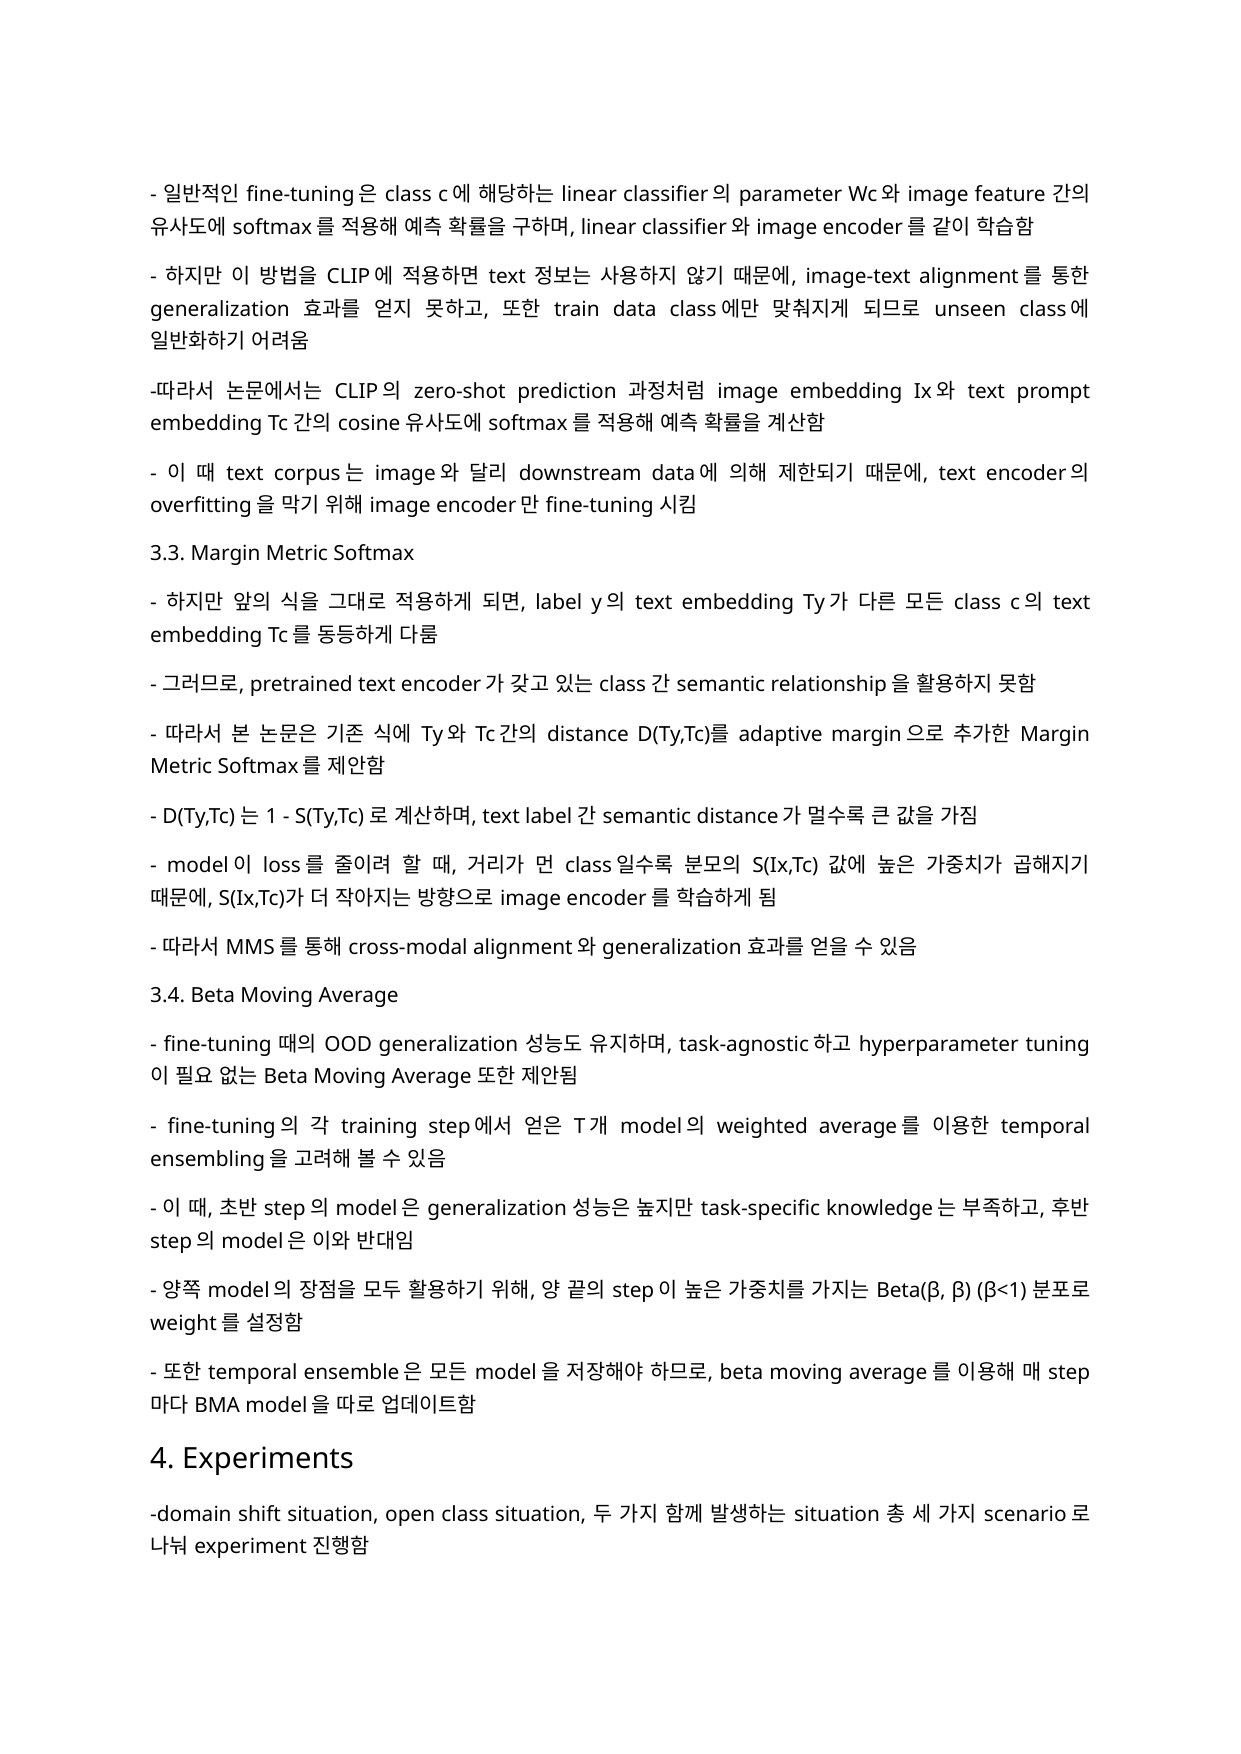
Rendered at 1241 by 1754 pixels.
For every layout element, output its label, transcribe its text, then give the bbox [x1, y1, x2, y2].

text - 이 때 text corpus는 image와 달리 downstream data에 의해 제한되기 때문에, text encoder의 overfitting을 막기 위해 image encoder만 fine-tuning 시킴 [150, 456, 1090, 519]
text - 양쪽 model의 장점을 모두 활용하기 위해, 양 끝의 step이 높은 가중치를 가지는 Beta(β, β) (β<1) 분포로 weight를 설정함 [150, 1273, 1090, 1336]
text - fine-tuning의 각 training step에서 얻은 T개 model의 weighted average를 이용한 temporal ensembling을 고려해 볼 수 있음 [150, 1109, 1090, 1172]
text 3.3. Margin Metric Softmax [150, 538, 1090, 567]
text - model이 loss를 줄이려 할 때, 거리가 먼 class일수록 분모의 S(Ix,Tc) 값에 높은 가중치가 곱해지기 때문에, S(Ix,Tc)가 더 작아지는 방향으로 image encoder를 학습하게 됨 [150, 848, 1090, 911]
text -따라서 논문에서는 CLIP의 zero-shot prediction 과정처럼 image embedding Ix와 text prompt embedding Tc 간의 cosine 유사도에 softmax를 적용해 예측 확률을 계산함 [150, 374, 1090, 437]
text -domain shift situation, open class situation, 두 가지 함께 발생하는 situation 총 세 가지 scenario로 나눠 experiment 진행함 [150, 1497, 1090, 1560]
text 4. Experiments [150, 1437, 1090, 1477]
text - 또한 temporal ensemble은 모든 model을 저장해야 하므로, beta moving average를 이용해 매 step마다 BMA model을 따로 업데이트함 [150, 1355, 1090, 1418]
text 3.4. Beta Moving Average [150, 980, 1090, 1008]
text - 하지만 이 방법을 CLIP에 적용하면 text 정보는 사용하지 않기 때문에, image-text alignment를 통한 generalization 효과를 얻지 못하고, 또한 train data class에만 맞춰지게 되므로 unseen class에 일반화하기 어려움 [150, 259, 1090, 355]
text - fine-tuning 때의 OOD generalization 성능도 유지하며, task-agnostic하고 hyperparameter tuning이 필요 없는 Beta Moving Average 또한 제안됨 [150, 1027, 1090, 1090]
text - D(Ty,Tc) 는 1 - S(Ty,Tc) 로 계산하며, text label 간 semantic distance가 멀수록 큰 값을 가짐 [150, 799, 1090, 829]
text - 하지만 앞의 식을 그대로 적용하게 되면, label y의 text embedding Ty가 다른 모든 class c의 text embedding Tc를 동등하게 다룸 [150, 585, 1090, 648]
text - 그러므로, pretrained text encoder가 갖고 있는 class 간 semantic relationship을 활용하지 못함 [150, 667, 1090, 698]
text - 따라서 본 논문은 기존 식에 Ty와 Tc간의 distance D(Ty,Tc)를 adaptive margin으로 추가한 Margin Metric Softmax를 제안함 [150, 717, 1090, 780]
text - 이 때, 초반 step의 model은 generalization 성능은 높지만 task-specific knowledge는 부족하고, 후반 step의 model은 이와 반대임 [150, 1191, 1090, 1254]
text - 따라서 MMS를 통해 cross-modal alignment와 generalization 효과를 얻을 수 있음 [150, 930, 1090, 961]
